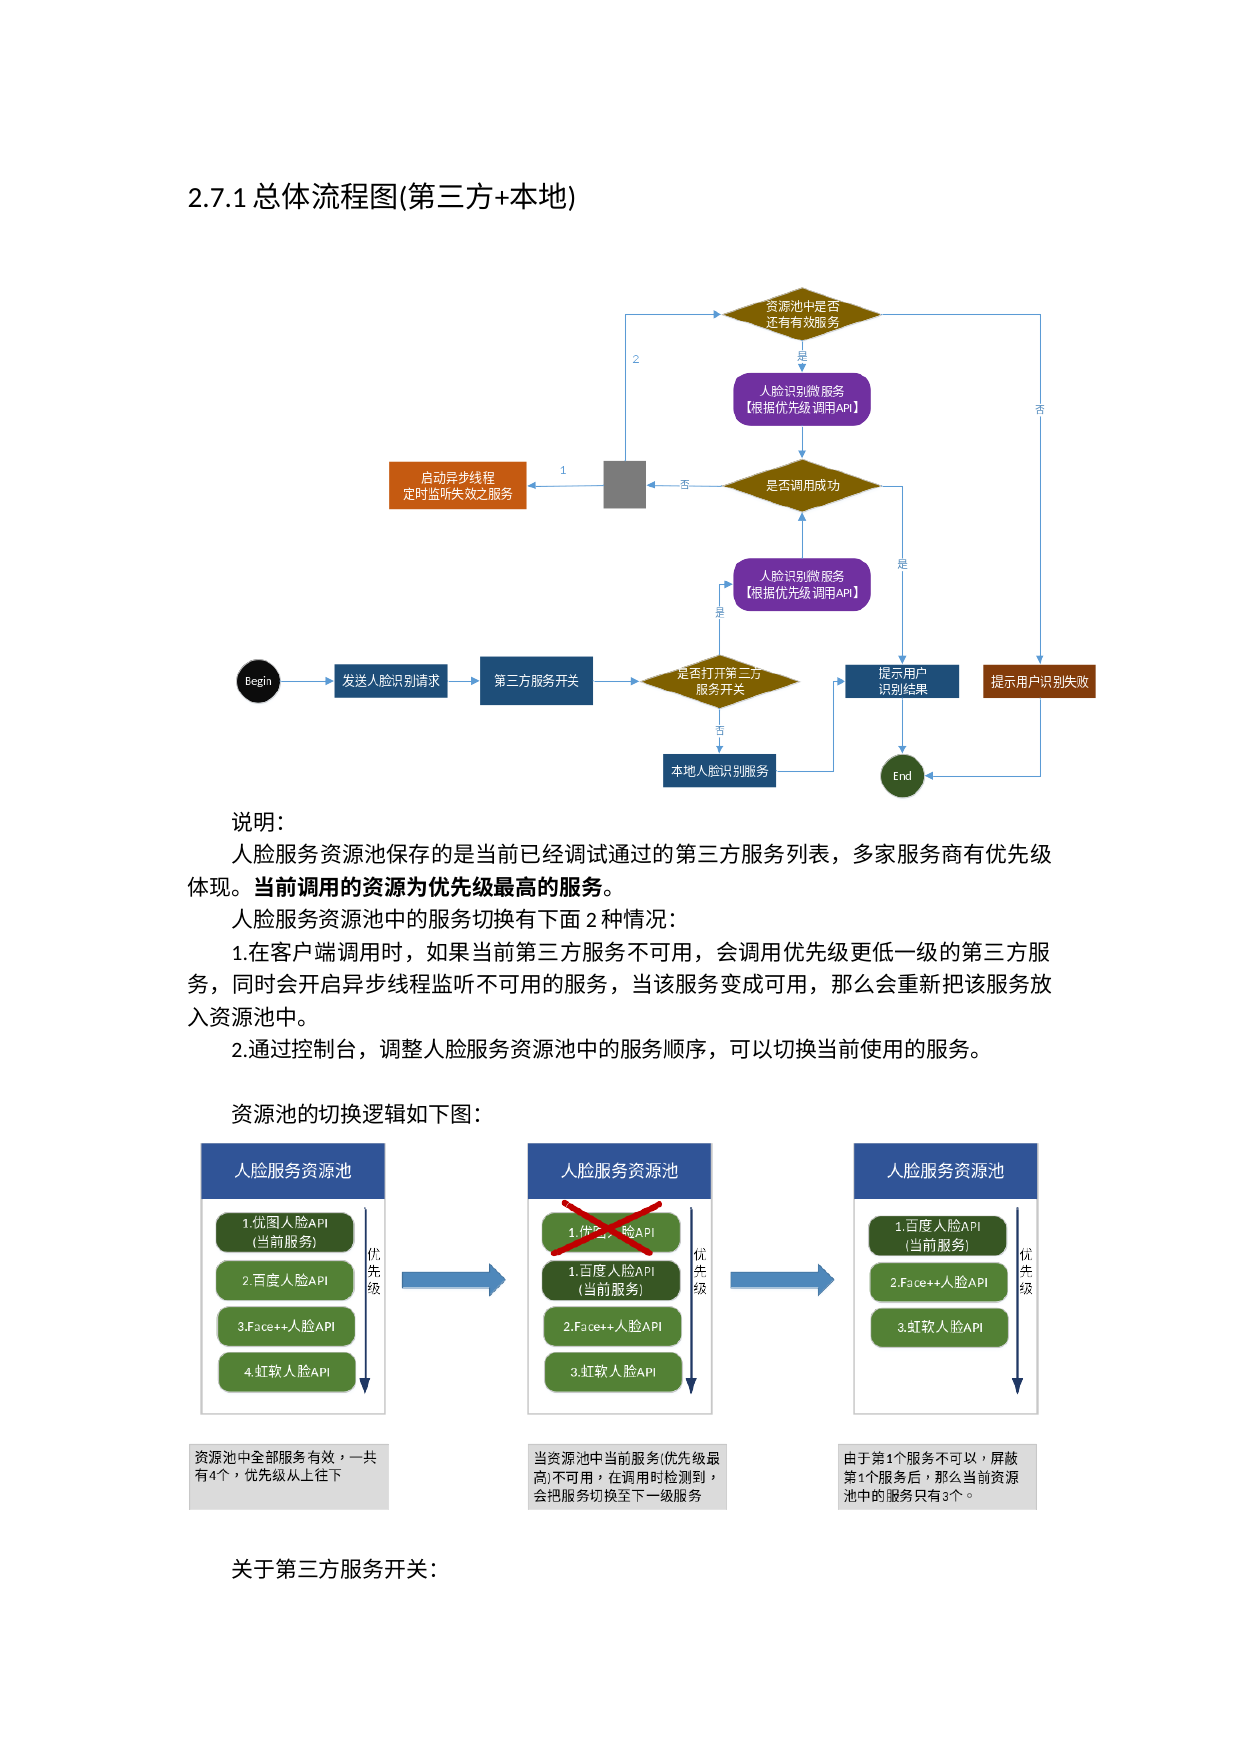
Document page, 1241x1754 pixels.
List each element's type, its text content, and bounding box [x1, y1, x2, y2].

list 关于第三方服务开关： [187, 1552, 1053, 1584]
text 人脸服务资源池保存的是当前已经调试通过的第三方服务列表，多家服务商有优先级体现。当前调用的资源为优先级最高的服务。 [187, 837, 1053, 902]
list 在客户端调用时，如果当前第三方服务不可用，会调用优先级更低一级的第三方服务，同时会开启异步线程监听不可用的服务，当该服务变成可用，那么会重新把该服务放入资源池中。 [187, 934, 1053, 1032]
list 通过控制台，调整人脸服务资源池中的服务顺序，可以切换当前使用的服务。 [187, 1032, 1053, 1064]
subtitle 2.7.1总体流程图(第三方+本地) [187, 162, 1053, 227]
text 人脸服务资源池中的服务切换有下面2种情况： [187, 902, 1053, 934]
text 说明： [187, 284, 1053, 837]
list 资源池的切换逻辑如下图： [187, 1097, 1053, 1129]
